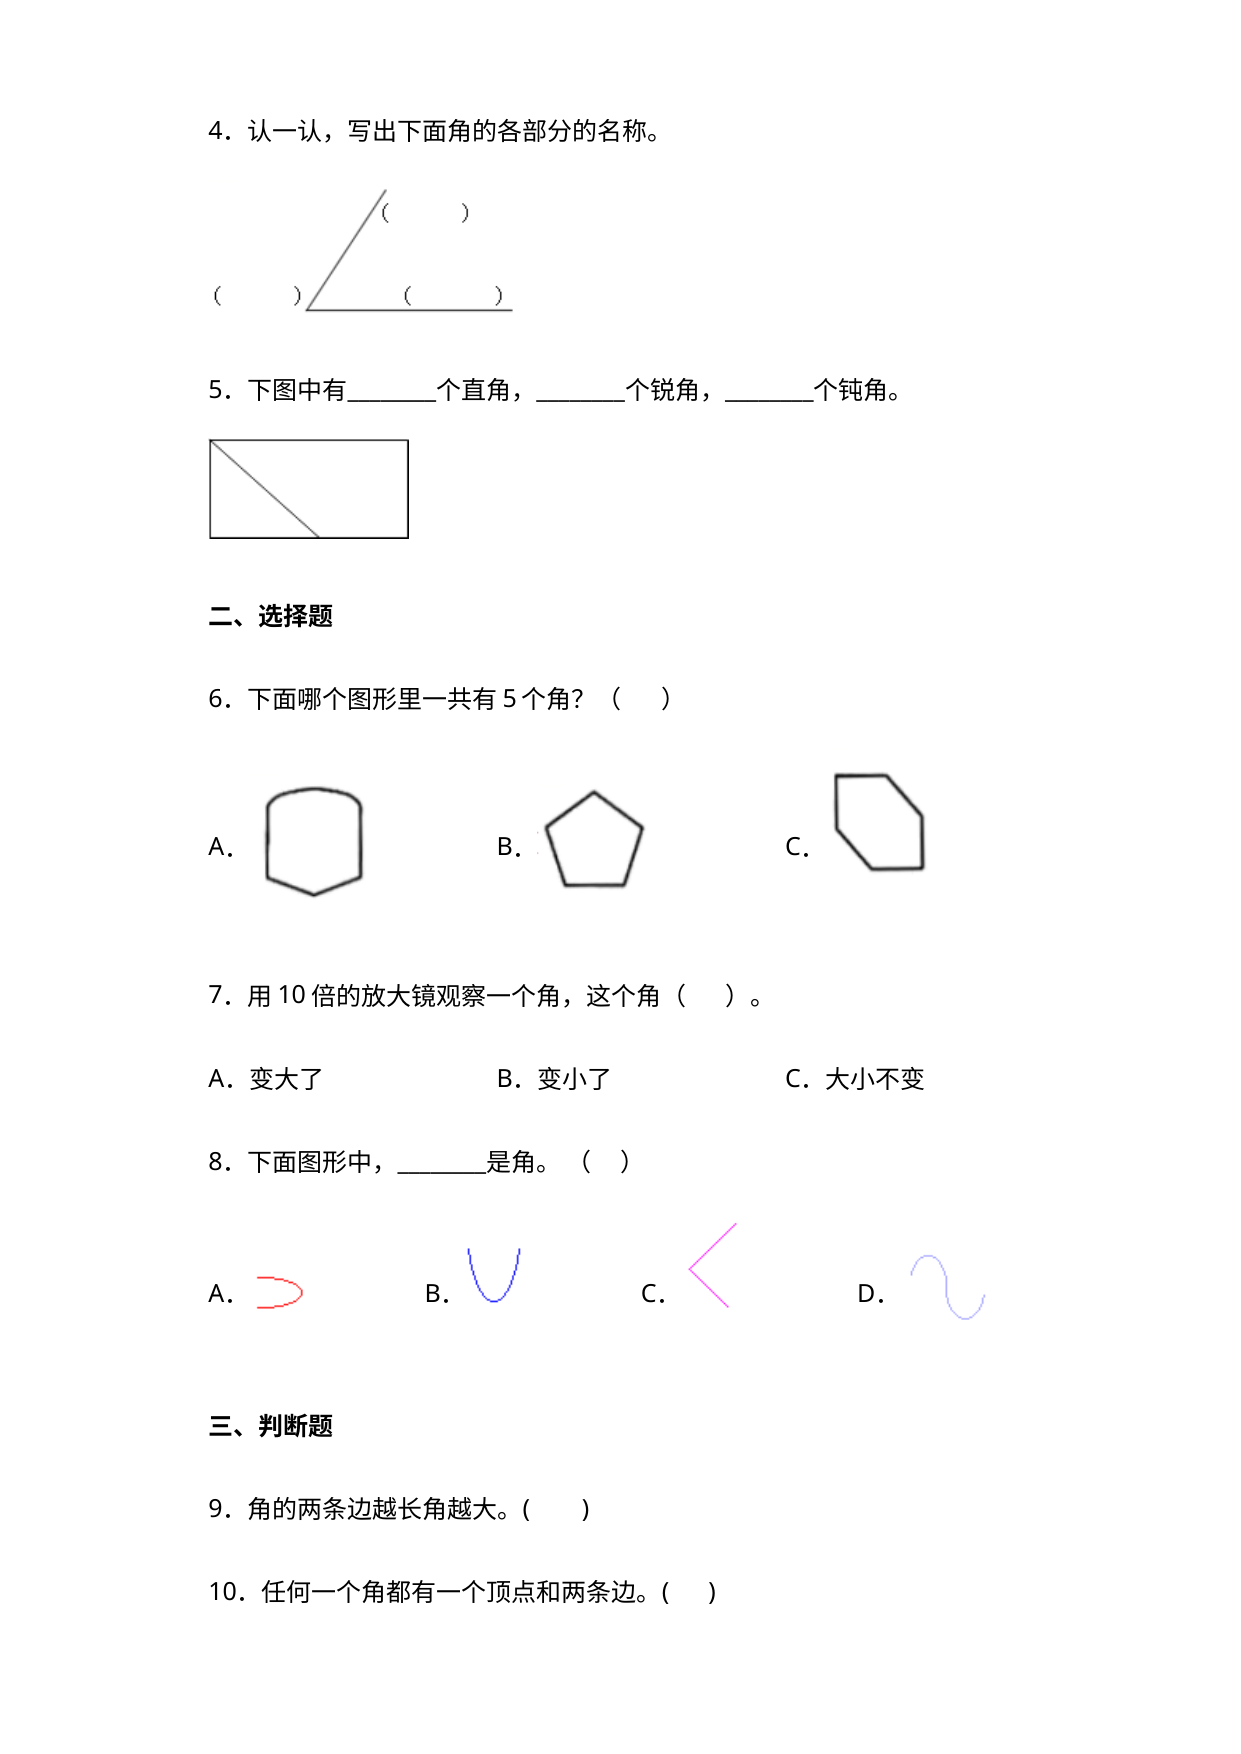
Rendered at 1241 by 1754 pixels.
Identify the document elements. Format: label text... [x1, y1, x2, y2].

picture [465, 1214, 571, 1342]
text 4．认一认，写出下面角的各部分的名称。 [208, 97, 1032, 162]
text 9．角的两条边越长角越大。( ) [208, 1475, 1032, 1540]
text 二、选择题 [208, 582, 1032, 647]
text 三、判断题 [208, 1392, 1032, 1457]
picture [208, 438, 409, 539]
picture [208, 180, 531, 325]
text 6．下面哪个图形里一共有5个角？（ ） [208, 666, 1032, 731]
text A．变大了 B．变小了 C．大小不变 [208, 1045, 1032, 1110]
picture [825, 748, 934, 906]
text 5．下图中有________个直角，________个锐角，________个钝角。 [208, 356, 1032, 421]
text 7．用10倍的放大镜观察一个角，这个角（ ）。 [208, 962, 1032, 1027]
picture [681, 1211, 759, 1342]
text 8．下面图形中，________是角。 （ ） [208, 1128, 1032, 1193]
text 10．任何一个角都有一个顶点和两条边。( ) [208, 1558, 1032, 1623]
picture [248, 1244, 331, 1342]
picture [248, 774, 377, 906]
picture [537, 785, 657, 906]
picture [900, 1235, 998, 1342]
